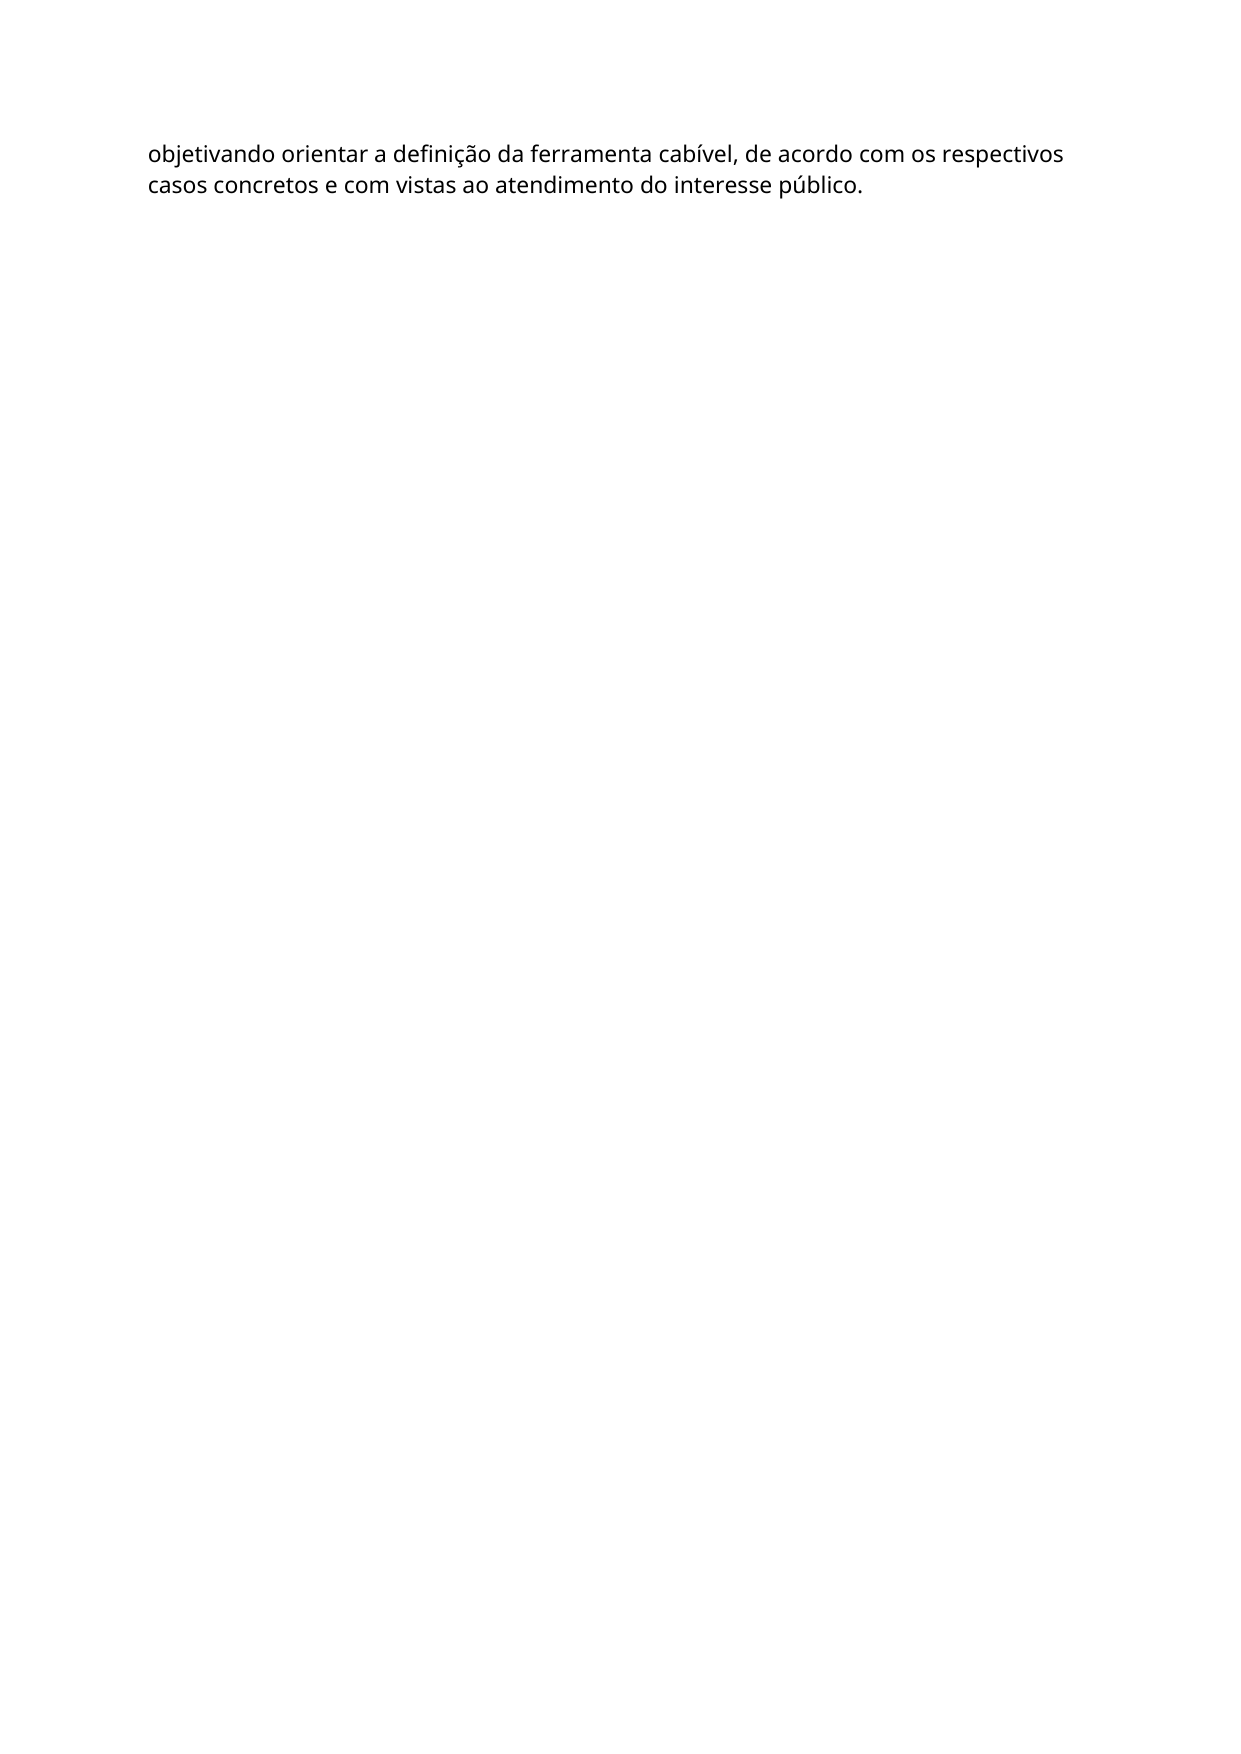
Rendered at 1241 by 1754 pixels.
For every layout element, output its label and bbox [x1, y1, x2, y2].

text [148, 137, 1093, 200]
